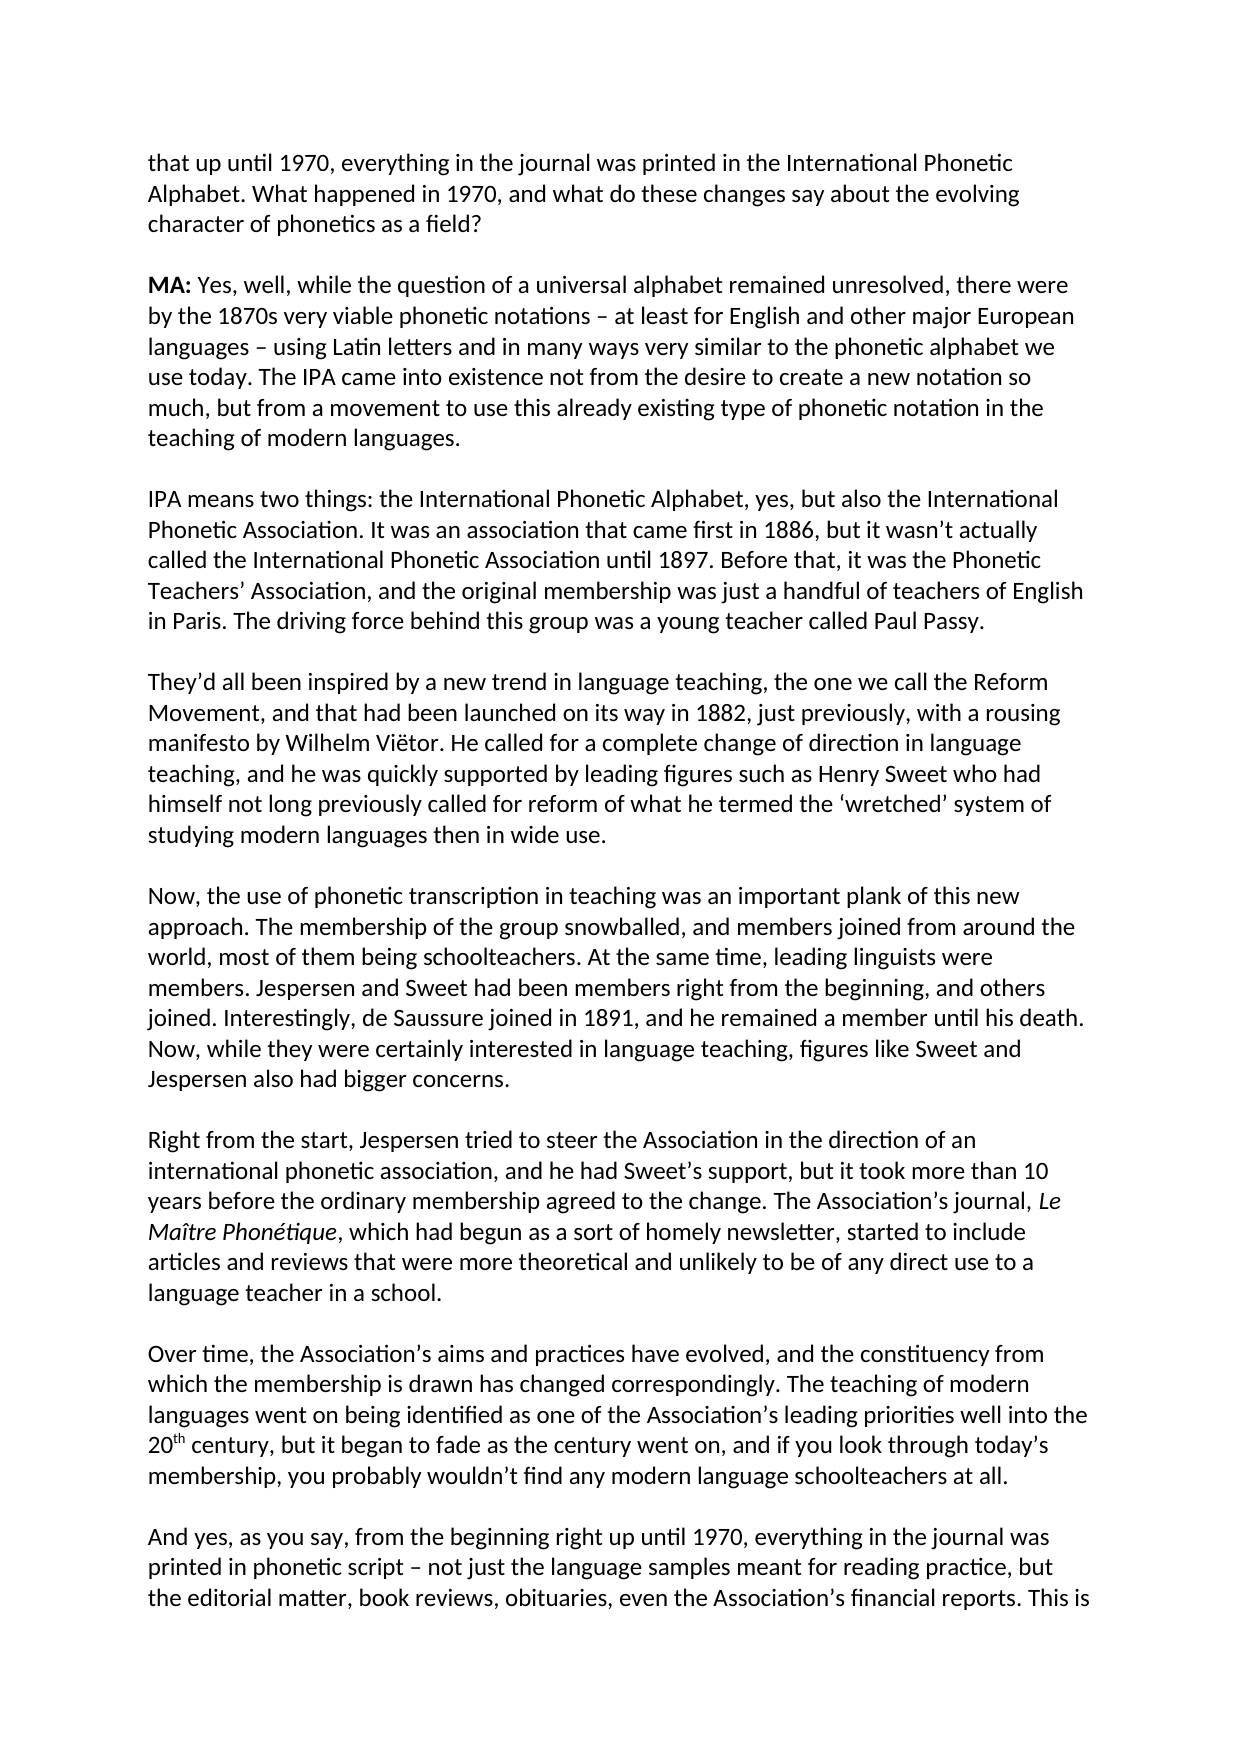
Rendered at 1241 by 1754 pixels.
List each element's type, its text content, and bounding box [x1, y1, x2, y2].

text They’d all been inspired by a new trend in language teaching, the one we call the Reform Movement, and that had been launched on its way in 1882, just previously, with a rousing manifesto by Wilhelm Viëtor. He called for a complete change of direction in language teaching, and he was quickly supported by leading figures such as Henry Sweet who had himself not long previously called for reform of what he termed the ‘wretched’ system of studying modern languages then in wide use. [148, 666, 1093, 849]
text Right from the start, Jespersen tried to steer the Association in the direction of an international phonetic association, and he had Sweet’s support, but it took more than 10 years before the ordinary membership agreed to the change. The Association’s journal, Le Maître Phonétique, which had begun as a sort of homely newsletter, started to include articles and reviews that were more theoretical and unlikely to be of any direct use to a language teacher in a school. [148, 1124, 1093, 1307]
text Over time, the Association’s aims and practices have evolved, and the constituency from which the membership is drawn has changed correspondingly. The teaching of modern languages went on being identified as one of the Association’s leading priorities well into the 20th century, but it began to fade as the century went on, and if you look through today’s membership, you probably wouldn’t find any modern language schoolteachers at all. [148, 1338, 1093, 1491]
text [148, 148, 1093, 239]
text Now, the use of phonetic transcription in teaching was an important plank of this new approach. The membership of the group snowballed, and members joined from around the world, most of them being schoolteachers. At the same time, leading linguists were members. Jespersen and Sweet had been members right from the beginning, and others joined. Interestingly, de Saussure joined in 1891, and he remained a member until his death. Now, while they were certainly interested in language teaching, figures like Sweet and Jespersen also had bigger concerns. [148, 880, 1093, 1094]
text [148, 1521, 1093, 1613]
text IPA means two things: the International Phonetic Alphabet, yes, but also the International Phonetic Association. It was an association that came first in 1886, but it wasn’t actually called the International Phonetic Association until 1897. Before that, it was the Phonetic Teachers’ Association, and the original membership was just a handful of teachers of English in Paris. The driving force behind this group was a young teacher called Paul Passy. [148, 483, 1093, 636]
text MA: Yes, well, while the question of a universal alphabet remained unresolved, there were by the 1870s very viable phonetic notations – at least for English and other major European languages – using Latin letters and in many ways very similar to the phonetic alphabet we use today. The IPA came into existence not from the desire to create a new notation so much, but from a movement to use this already existing type of phonetic notation in the teaching of modern languages. [148, 270, 1093, 453]
